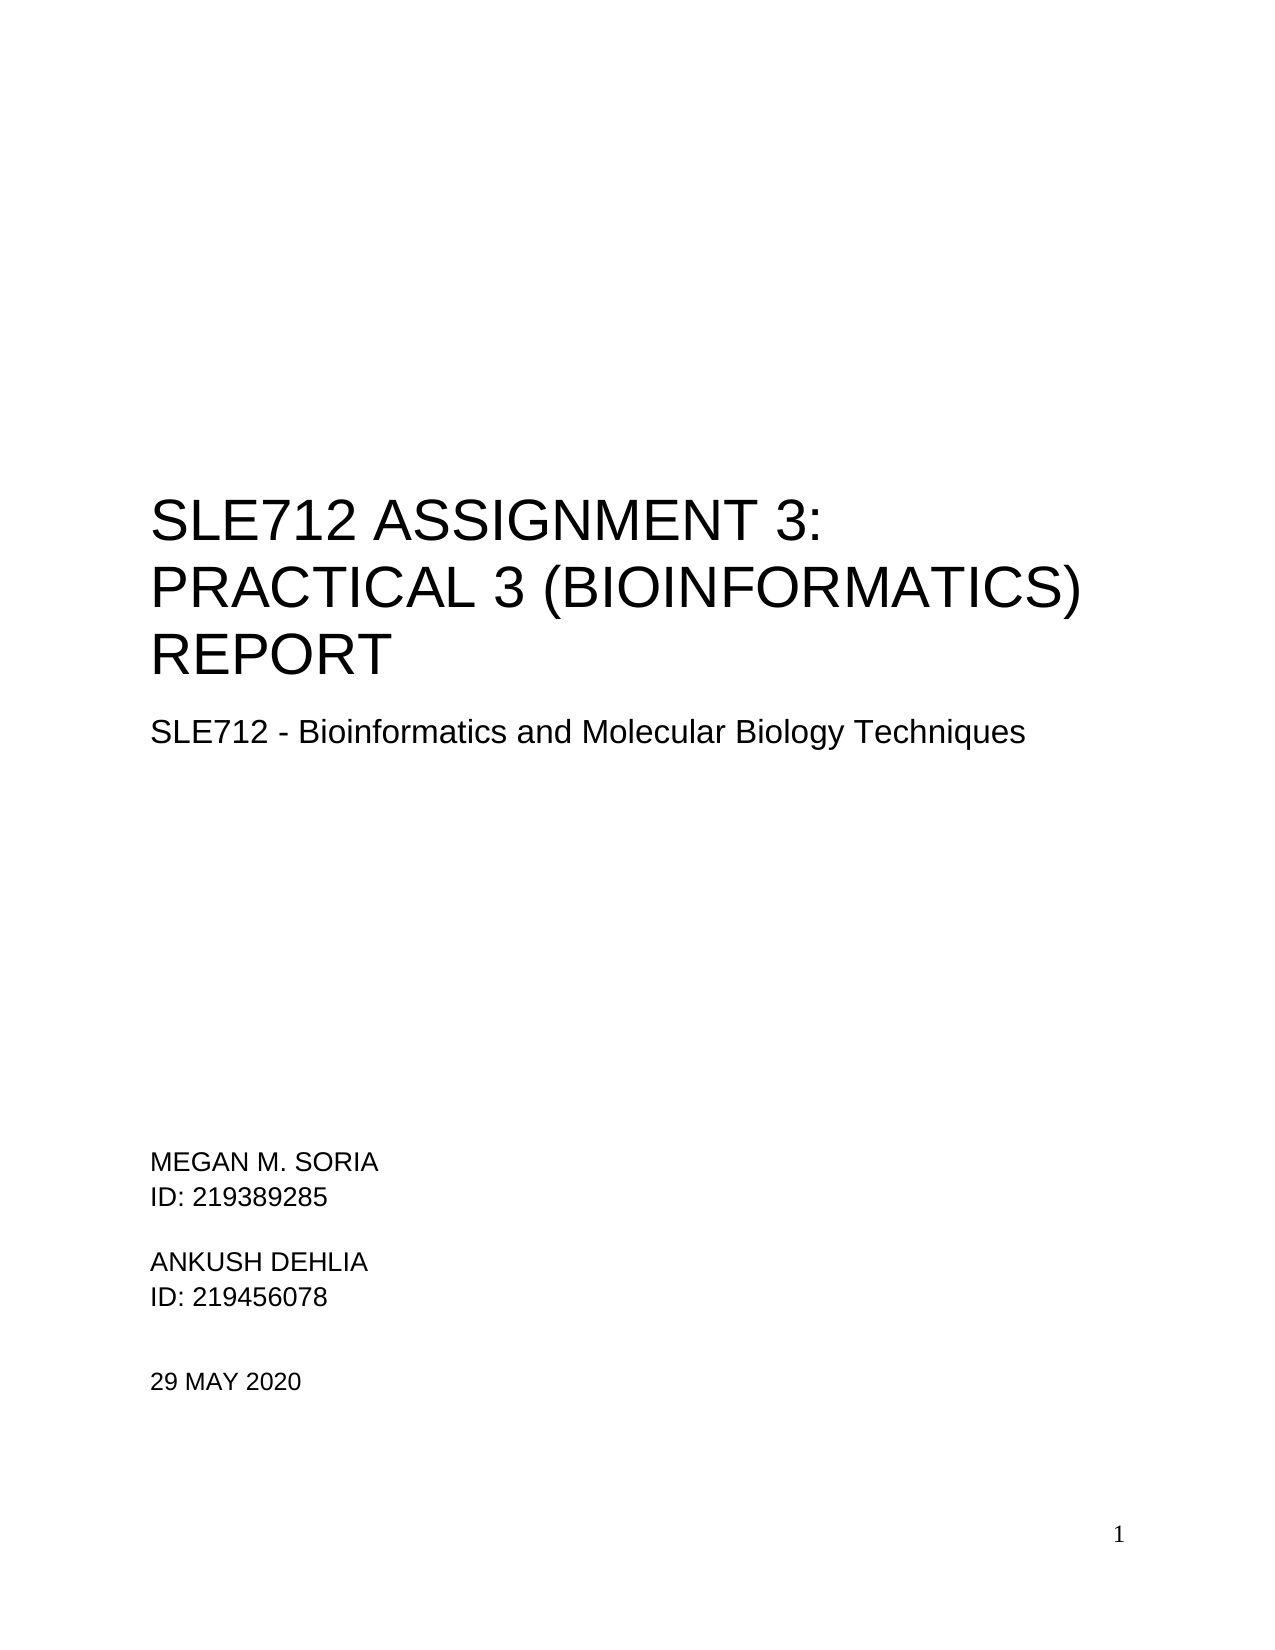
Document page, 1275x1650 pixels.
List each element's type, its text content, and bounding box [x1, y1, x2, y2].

subtitle 29 MAY 2020 [150, 1367, 1125, 1395]
subtitle ID: 219456078 [150, 1281, 1125, 1312]
text SLE712 ASSIGNMENT 3: [150, 485, 1125, 552]
subtitle ANKUSH DEHLIA [150, 1246, 1125, 1277]
text PRACTICAL 3 (BIOINFORMATICS) REPORT [150, 552, 1125, 687]
subtitle SLE712 - Bioinformatics and Molecular Biology Techniques [150, 712, 1125, 750]
subtitle ID: 219389285 [150, 1181, 1125, 1213]
subtitle MEGAN M. SORIA [150, 1146, 1125, 1177]
